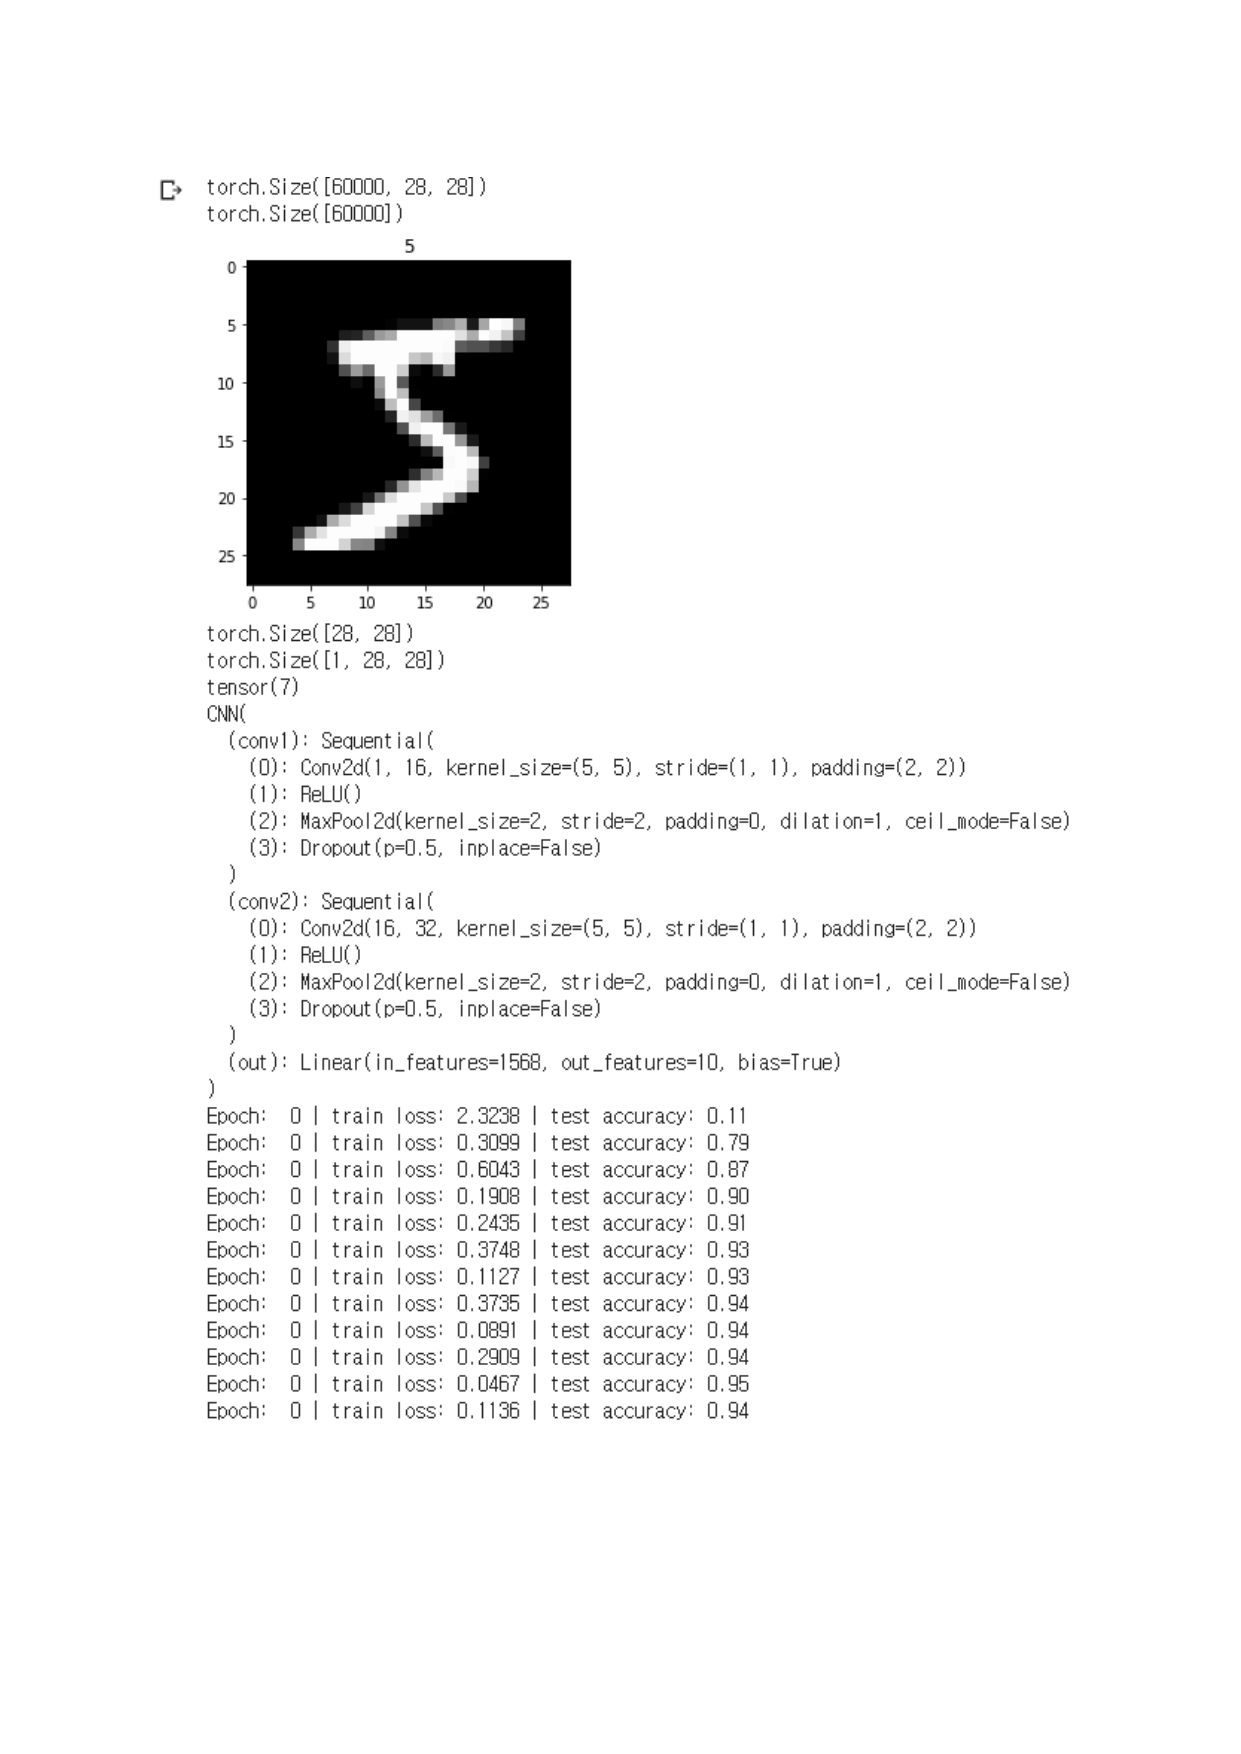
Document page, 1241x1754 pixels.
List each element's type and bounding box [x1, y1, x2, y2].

picture [150, 177, 1091, 1429]
